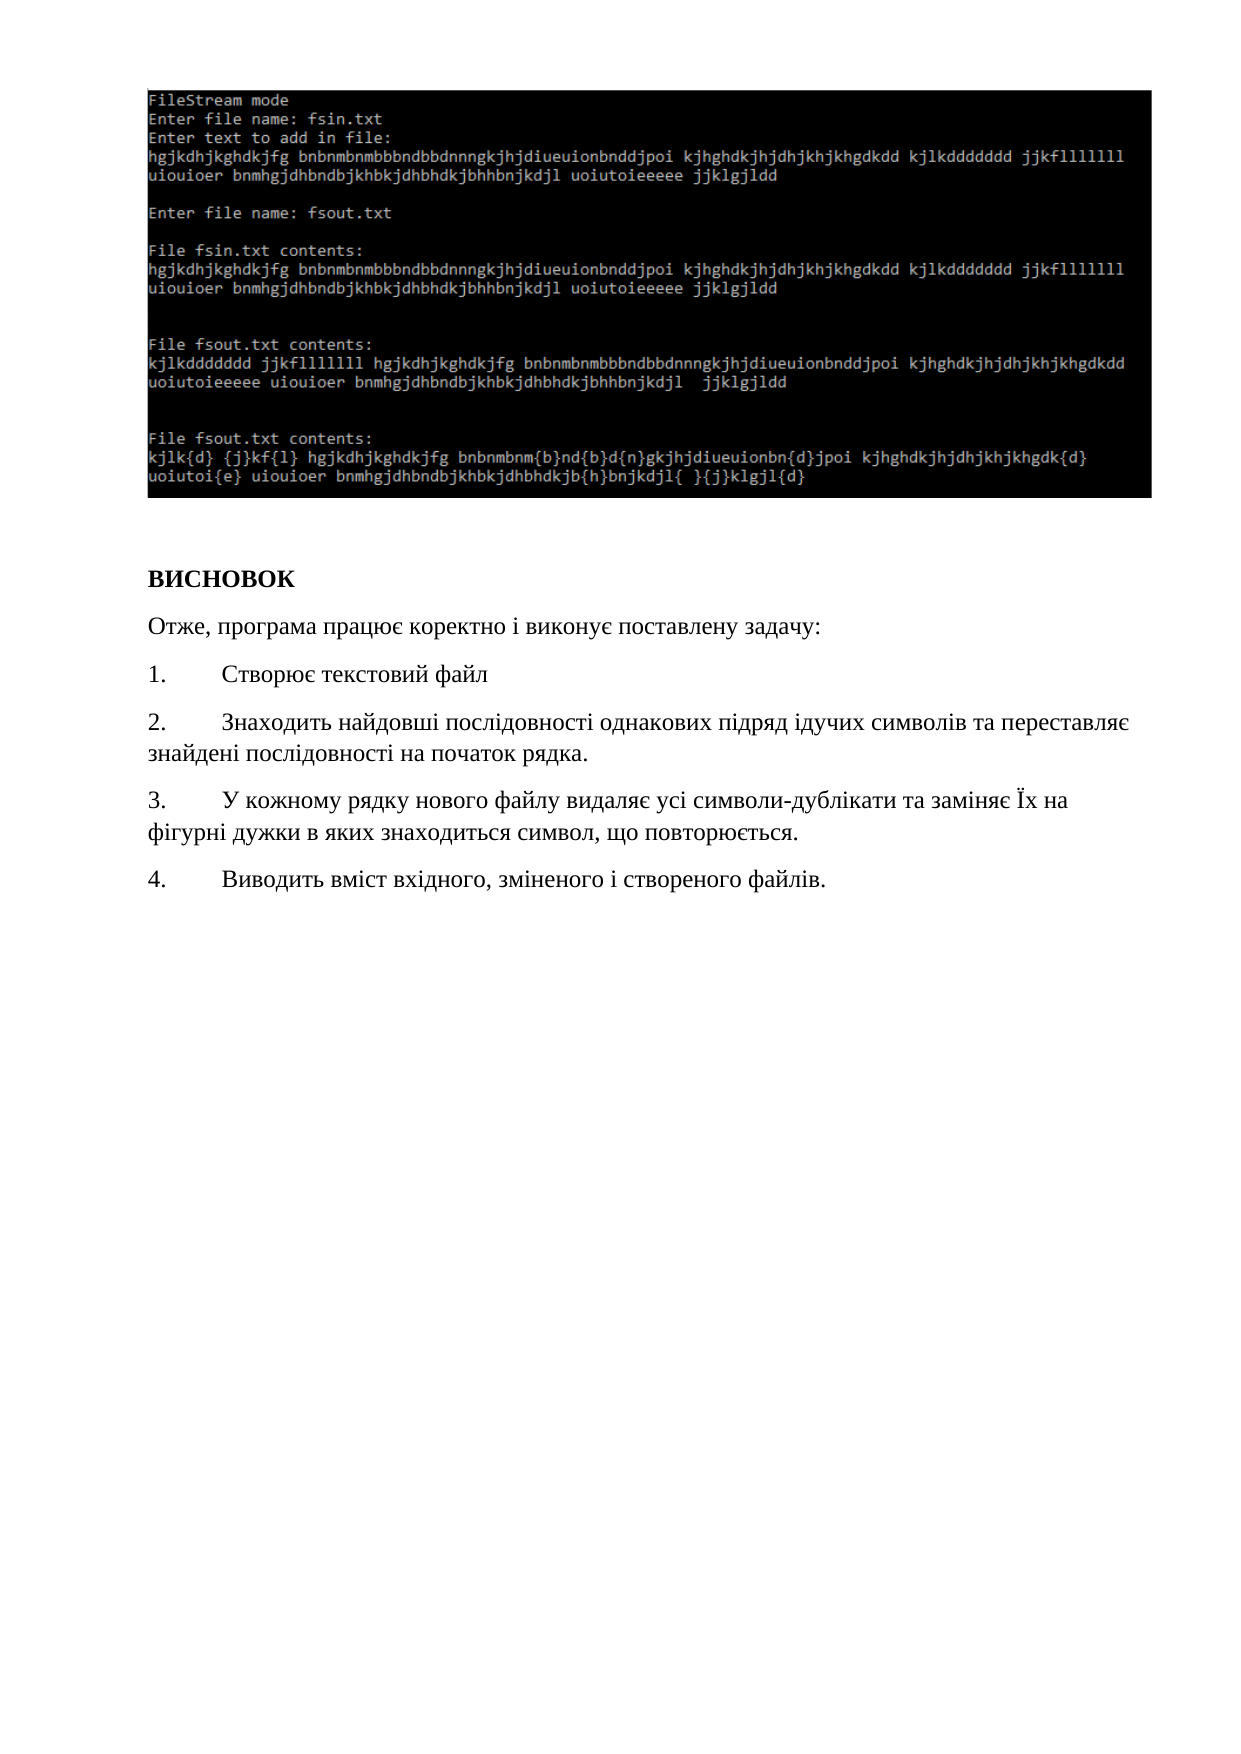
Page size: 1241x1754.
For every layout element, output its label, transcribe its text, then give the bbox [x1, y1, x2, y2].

text ВИСНОВОК [148, 564, 1152, 592]
text Отже, програма працює коректно і виконує поставлену задачу: [148, 611, 1152, 640]
text 3. У кожному рядку нового файлу видаляє усі символи-дублікати та заміняє Їх на фігурні дужки в яких знаходиться символ, що повторюється. [148, 786, 1152, 845]
text 4. Виводить вміст вхідного, зміненого і створеного файлів. [148, 864, 1152, 893]
text 1. Створює текстовий файл [148, 659, 1152, 688]
text 2. Знаходить найдовші послідовності однакових підряд ідучих символів та переставляє знайдені послідовності на початок рядка. [148, 707, 1152, 767]
picture [147, 88, 1152, 498]
